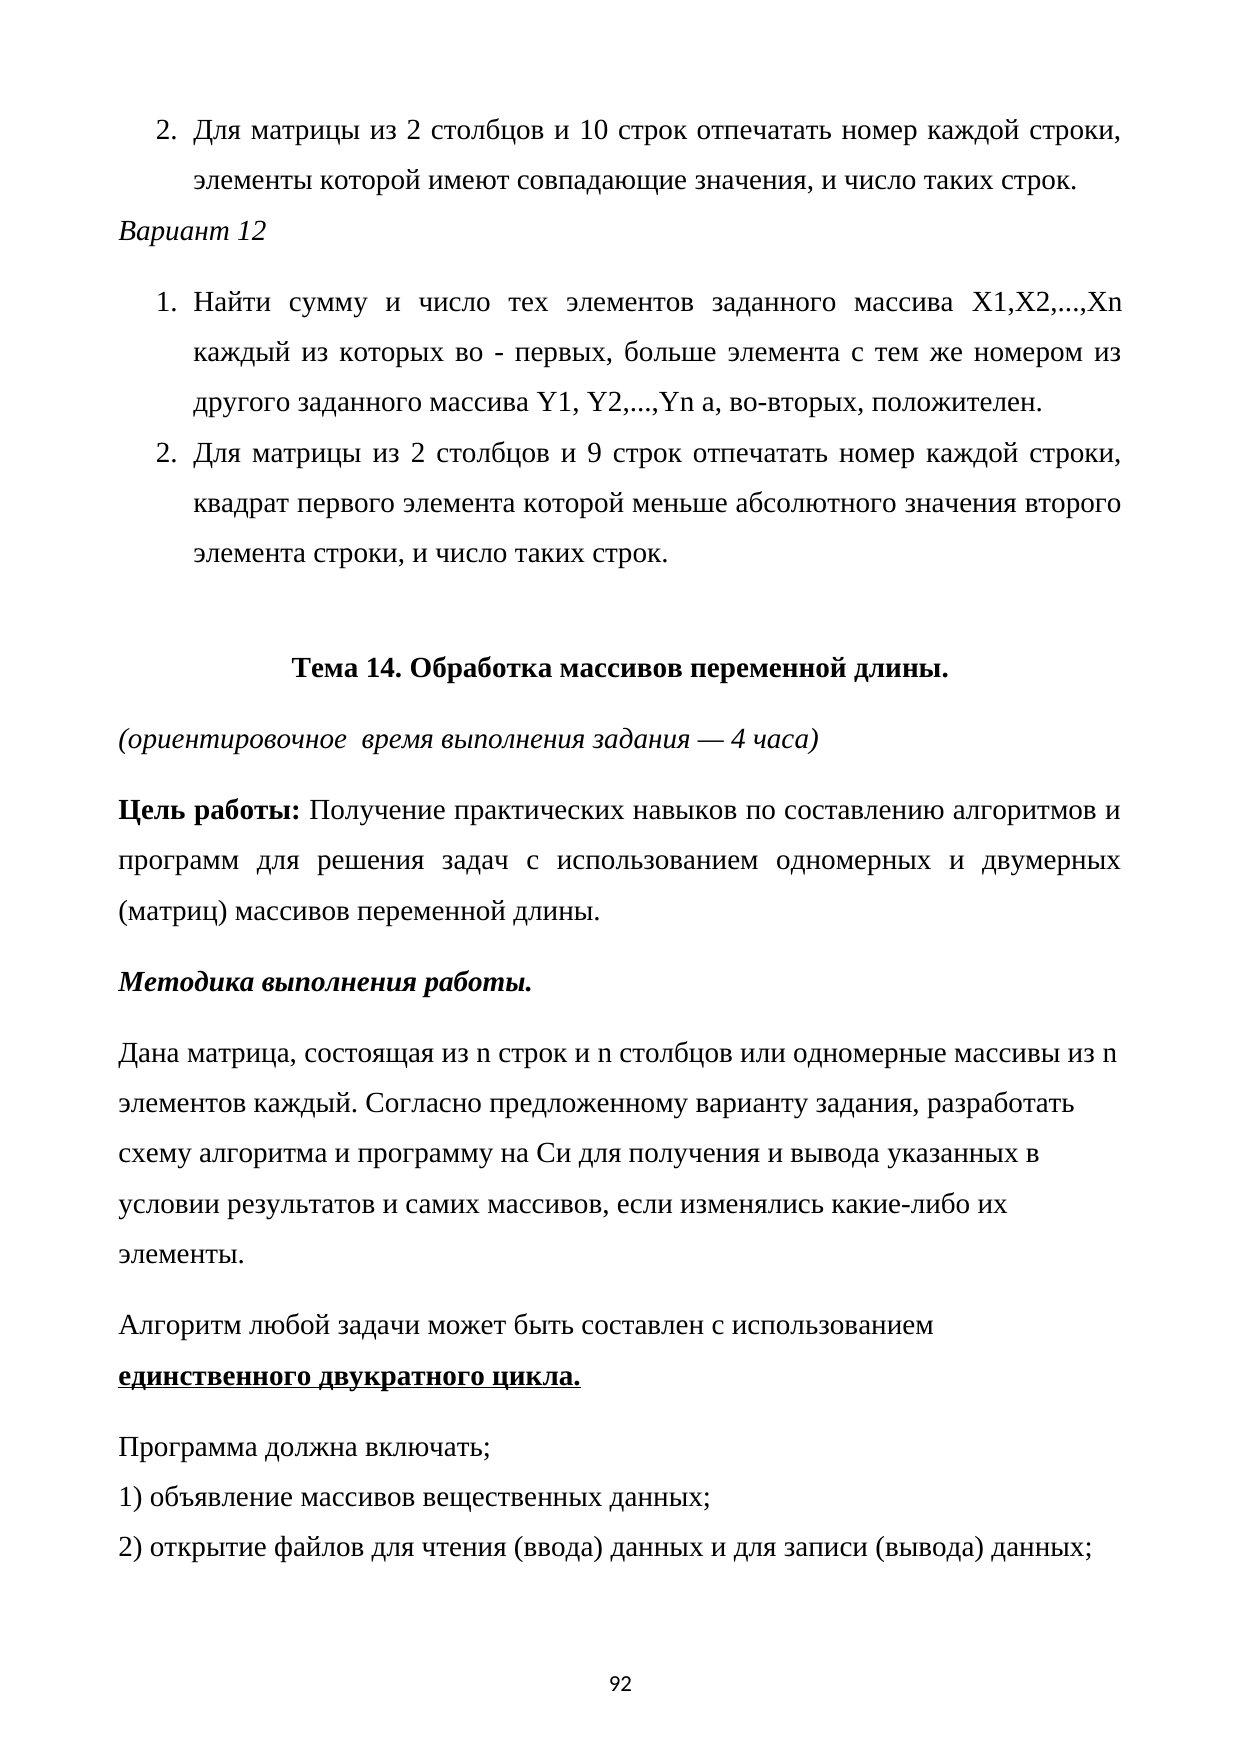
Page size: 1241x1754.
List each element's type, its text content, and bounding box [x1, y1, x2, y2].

text Тема 14. Обработка массивов переменной длины. [118, 650, 1122, 683]
text 1) объявление массивов вещественных данных; [118, 1479, 1122, 1513]
text 2) открытие файлов для чтения (ввода) данных и для записи (вывода) данных; [118, 1529, 1122, 1563]
list Найти сумму и число тех элементов заданного массива X1,X2,...,Хn каждый из которых во - первых, больше элемента с тем же номером из другого заданного массива Y1, Y2,...,Yn а, во-вторых, положителен. [156, 284, 1122, 418]
text (ориентировочное время выполнения задания — 4 часа) [118, 721, 1122, 754]
list Для матрицы из 2 столбцов и 10 строк отпечатать номер каждой строки, элементы которой имеют совпадающие значения, и число таких строк. [156, 112, 1122, 196]
list Для матрицы из 2 столбцов и 9 строк отпечатать номер каждой строки, квадрат первого элемента которой меньше абсолютного значения второго элемента строки, и число таких строк. [156, 435, 1122, 569]
text Программа должна включать; [118, 1429, 1122, 1462]
text Алгоритм любой задачи может быть составлен с использованием единственного двукратного цикла. [118, 1307, 1122, 1391]
text Дана матрица, состоящая из n строк и n столбцов или одномерные массивы из n элементов каждый. Согласно предложенному варианту задания, разработать схему алгоритма и программу на Си для получения и вывода указанных в условии результатов и самих массивов, если изменялись какие-либо их элементы. [118, 1035, 1122, 1270]
text Вариант 12 [118, 213, 1122, 246]
text Методика выполнения работы. [118, 964, 1122, 997]
text Цель работы: Получение практических навыков по составлению алгоритмов и программ для решения задач с использованием одномерных и двумерных (матриц) массивов переменной длины. [118, 792, 1122, 926]
